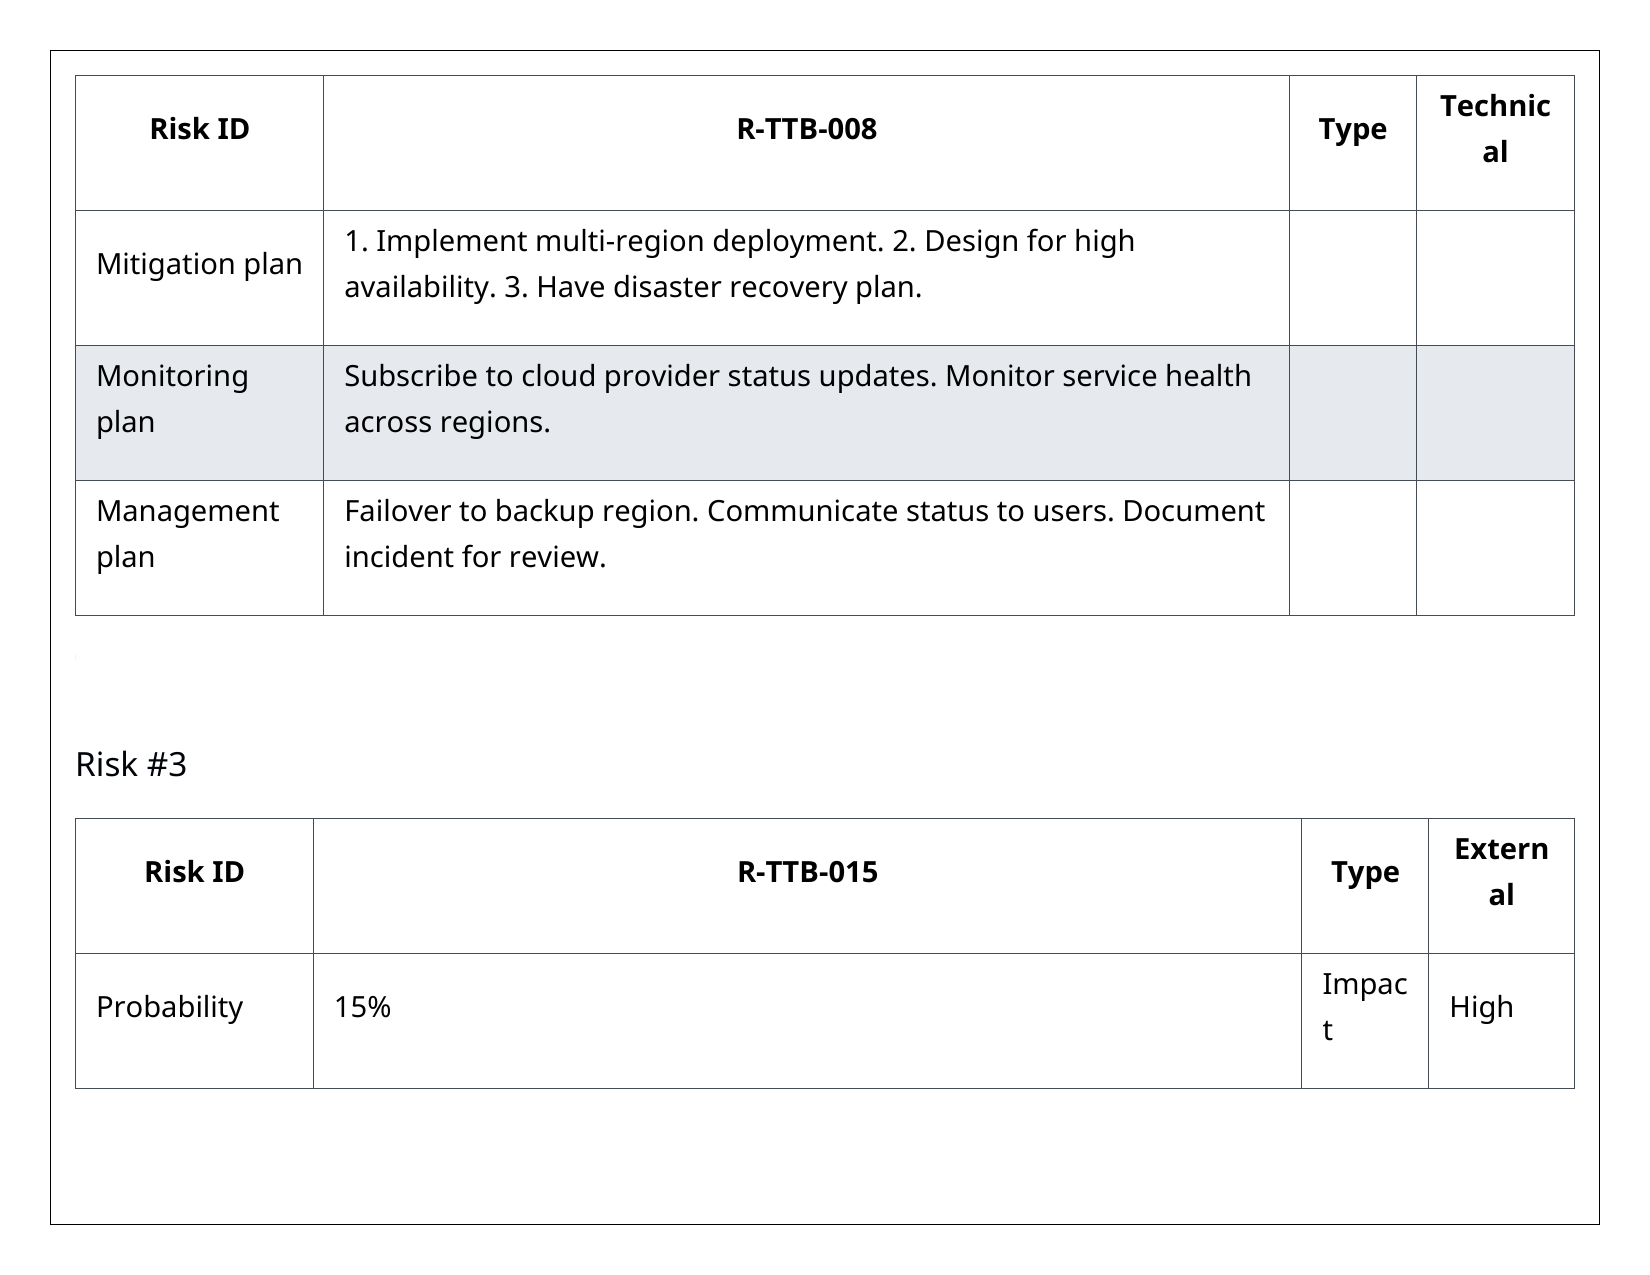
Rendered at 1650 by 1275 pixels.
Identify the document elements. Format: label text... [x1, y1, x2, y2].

table_cell Monitoring plan [76, 346, 323, 480]
table_cell High [1429, 954, 1574, 1088]
table_header Type [1290, 76, 1416, 210]
table_cell Probability [76, 954, 313, 1088]
table_cell 15% [314, 954, 1301, 1088]
table_header Risk ID [76, 819, 313, 953]
table_cell 1. Implement multi-region deployment. 2. Design for high availability. 3. Have disaster recovery plan. [324, 211, 1289, 345]
table_header R-TTB-015 [314, 819, 1301, 953]
table_cell Subscribe to cloud provider status updates. Monitor service health across regions. [324, 346, 1289, 480]
table_cell [1417, 346, 1574, 480]
table_cell [1290, 481, 1416, 615]
table_header R-TTB-008 [324, 76, 1289, 210]
table_cell Mitigation plan [76, 211, 323, 345]
table_cell [1290, 346, 1416, 480]
table_header Technical [1417, 76, 1574, 210]
table_cell [1417, 211, 1574, 345]
subtitle Risk #3 [75, 740, 1575, 786]
table_cell [1417, 481, 1574, 615]
table_header External [1429, 819, 1574, 953]
table_header Type [1302, 819, 1428, 953]
table_cell [1290, 211, 1416, 345]
table_cell Failover to backup region. Communicate status to users. Document incident for review. [324, 481, 1289, 615]
table_cell Impact [1302, 954, 1428, 1088]
table_cell Management plan [76, 481, 323, 615]
table_header Risk ID [76, 76, 323, 210]
